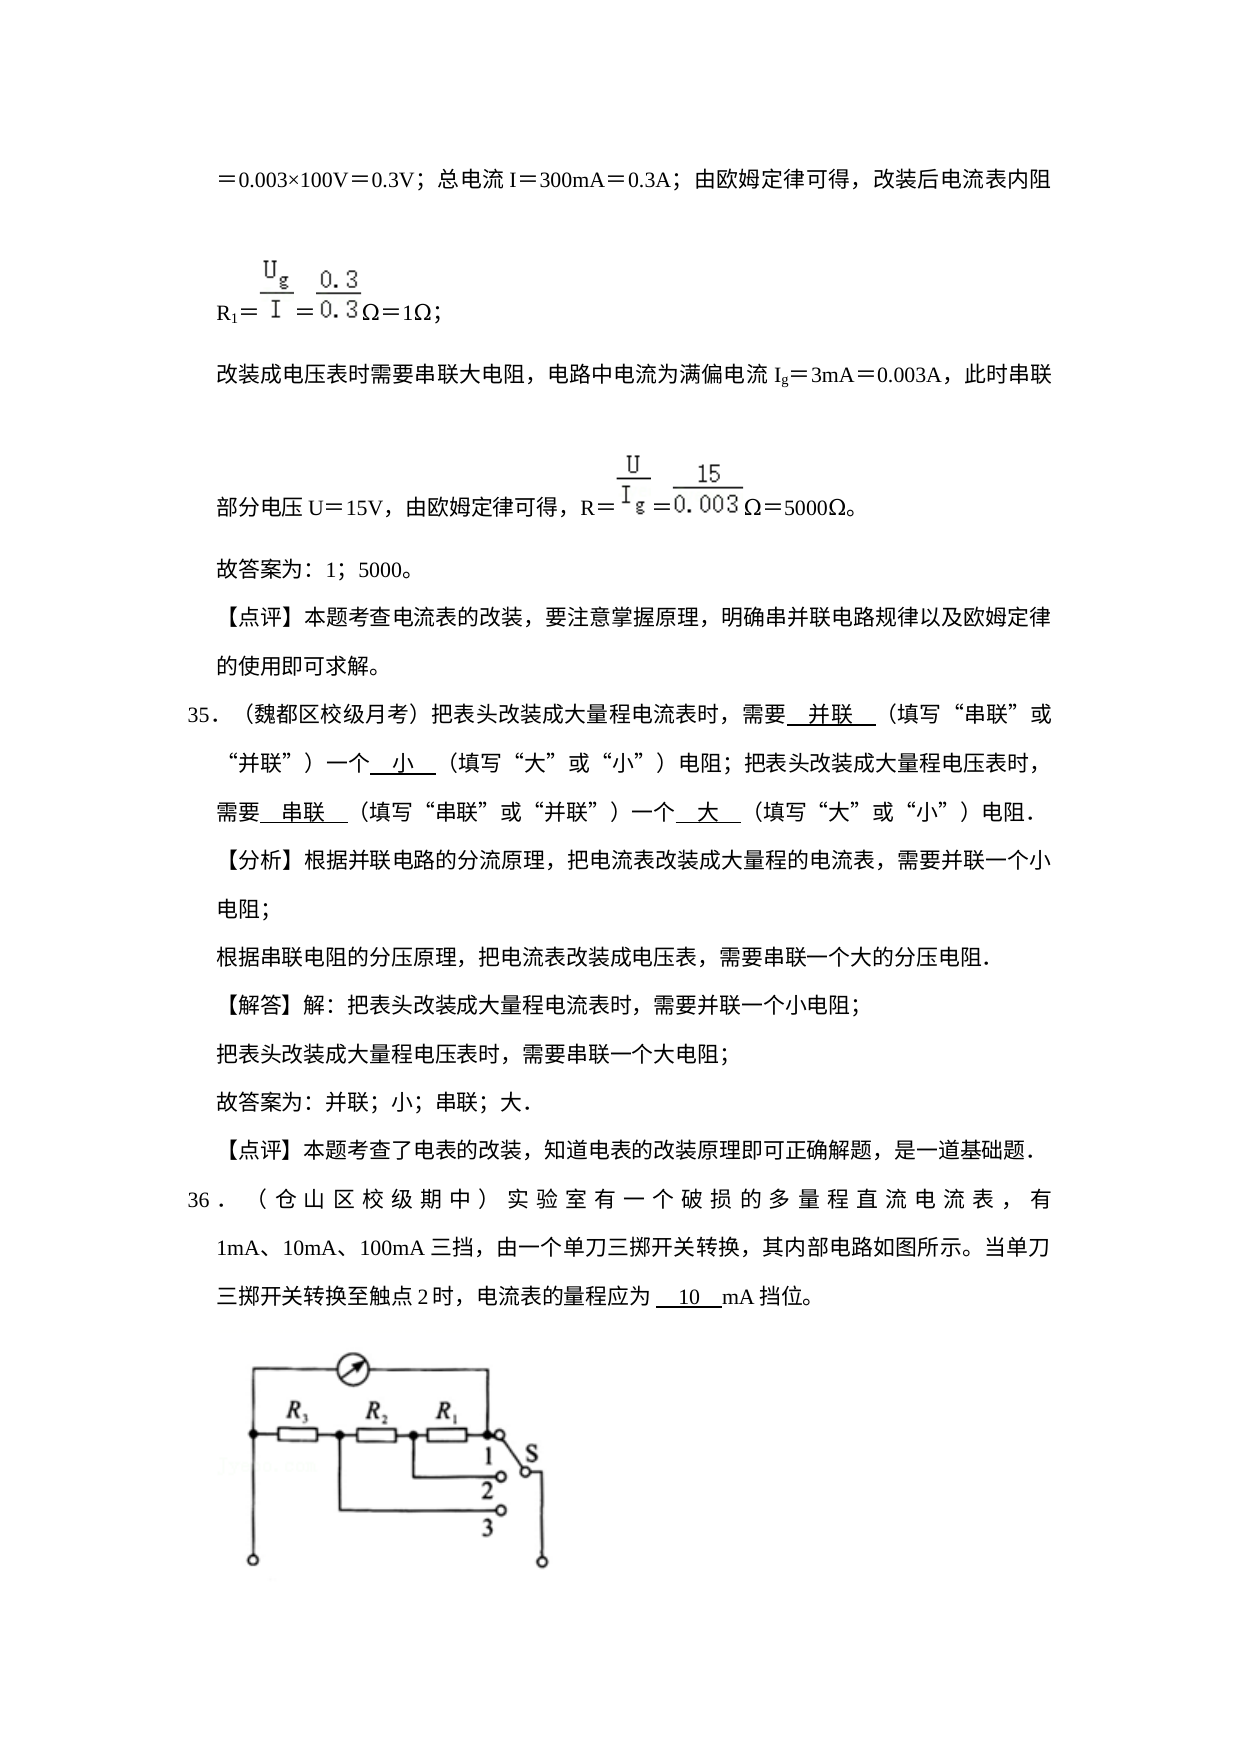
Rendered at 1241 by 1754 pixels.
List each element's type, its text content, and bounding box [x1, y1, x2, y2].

text 根据串联电阻的分压原理，把电流表改装成电压表，需要串联一个大的分压电阻． [216, 939, 1053, 972]
picture [259, 256, 294, 321]
text 36．（仓山区校级期中）实验室有一个破损的多量程直流电流表，有1mA、10mA、100mA三挡，由一个单刀三掷开关转换，其内部电路如图所示。当单刀三掷开关转换至触点2时，电流表的量程应为 10 mA挡位。 [187, 1181, 1053, 1311]
text 【点评】本题考查电流表的改装，要注意掌握原理，明确串并联电路规律以及欧姆定律的使用即可求解。 [216, 599, 1053, 681]
picture [616, 451, 651, 516]
picture [672, 460, 744, 516]
text 【分析】根据并联电路的分流原理，把电流表改装成大量程的电流表，需要并联一个小电阻； [216, 842, 1053, 924]
text 【解答】解：把表头改装成大量程电流表时，需要并联一个小电阻； [216, 988, 1053, 1020]
text 【点评】本题考查了电表的改装，知道电表的改装原理即可正确解题，是一道基础题． [216, 1133, 1053, 1165]
text 故答案为：并联；小；串联；大． [216, 1084, 1053, 1117]
text 35．（魏都区校级月考）把表头改装成大量程电流表时，需要 并联 （填写“串联”或“并联”）一个 小 （填写“大”或“小”）电阻；把表头改装成大量程电压表时，需要 串联 （填写“串联”或“并联”）一个 大 （填写“大”或“小”）电阻． [187, 697, 1053, 827]
picture [316, 266, 362, 321]
picture [216, 1327, 554, 1585]
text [216, 162, 1053, 341]
text 故答案为：1；5000。 [216, 551, 1053, 584]
text 改装成电压表时需要串联大电阻，电路中电流为满偏电流Ig＝3mA＝0.003A，此时串联部分电压U＝15V，由欧姆定律可得，R＝＝Ω＝5000Ω。 [216, 357, 1053, 535]
text 把表头改装成大量程电压表时，需要串联一个大电阻； [216, 1036, 1053, 1069]
